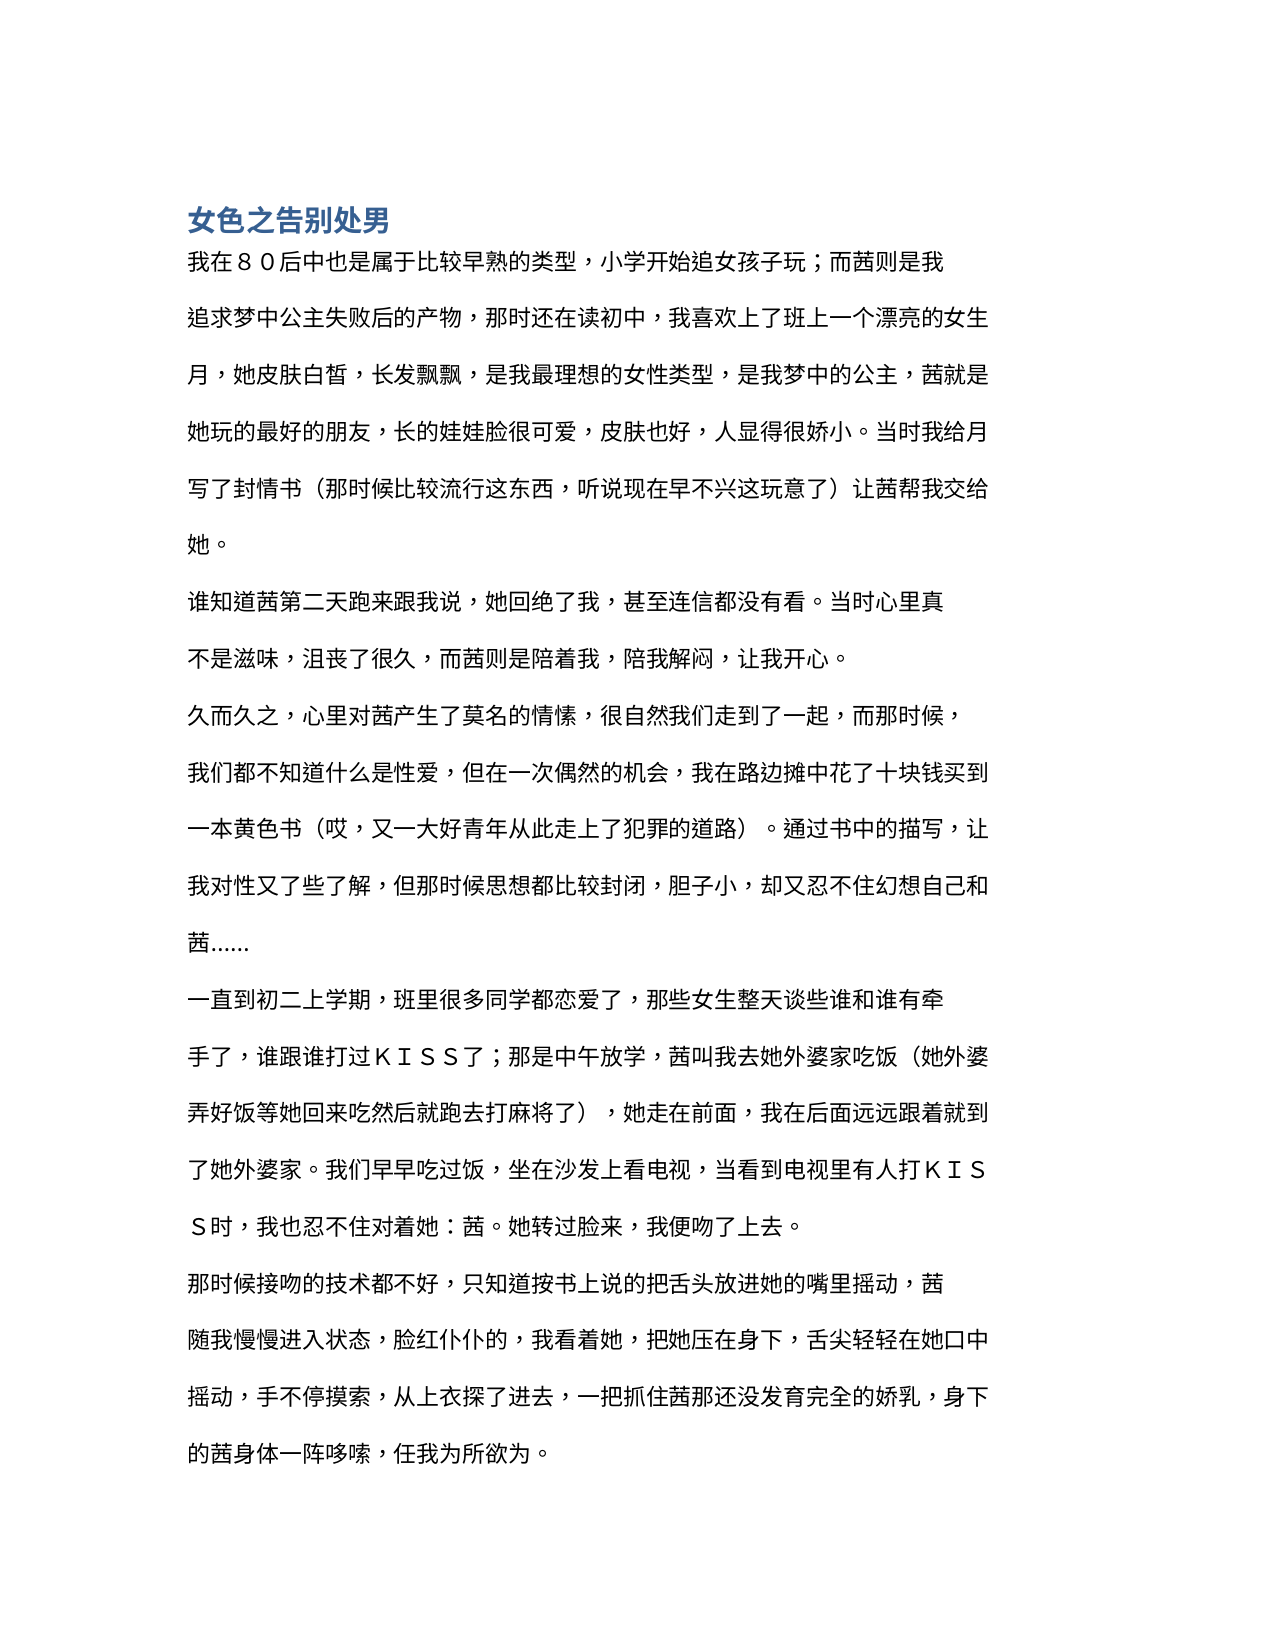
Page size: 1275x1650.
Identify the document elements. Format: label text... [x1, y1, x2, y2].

text 摇动，手不停摸索，从上衣探了进去，一把抓住茜那还没发育完全的娇乳，身下 [187, 1381, 1087, 1412]
text 一本黄色书（哎，又一大好青年从此走上了犯罪的道路）。通过书中的描写，让 [187, 813, 1087, 844]
text 弄好饭等她回来吃然后就跑去打麻将了），她走在前面，我在后面远远跟着就到 [187, 1097, 1087, 1128]
text 了她外婆家。我们早早吃过饭，坐在沙发上看电视，当看到电视里有人打ＫＩＳ [187, 1154, 1087, 1185]
text 我在８０后中也是属于比较早熟的类型，小学开始追女孩子玩；而茜则是我 [187, 246, 1087, 277]
text 追求梦中公主失败后的产物，那时还在读初中，我喜欢上了班上一个漂亮的女生 [187, 302, 1087, 334]
text 随我慢慢进入状态，脸红仆仆的，我看着她，把她压在身下，舌尖轻轻在她口中 [187, 1324, 1087, 1356]
text 我们都不知道什么是性爱，但在一次偶然的机会，我在路边摊中花了十块钱买到 [187, 757, 1087, 788]
text 茜…… [187, 927, 1087, 958]
text 她。 [187, 529, 1087, 561]
text 手了，谁跟谁打过ＫＩＳＳ了；那是中午放学，茜叫我去她外婆家吃饭（她外婆 [187, 1040, 1087, 1072]
text 一直到初二上学期，班里很多同学都恋爱了，那些女生整天谈些谁和谁有牵 [187, 984, 1087, 1015]
text 那时候接吻的技术都不好，只知道按书上说的把舌头放进她的嘴里摇动，茜 [187, 1267, 1087, 1299]
text 不是滋味，沮丧了很久，而茜则是陪着我，陪我解闷，让我开心。 [187, 643, 1087, 674]
subtitle 女色之告别处男 [187, 200, 1087, 240]
text 她玩的最好的朋友，长的娃娃脸很可爱，皮肤也好，人显得很娇小。当时我给月 [187, 416, 1087, 447]
text 月，她皮肤白皙，长发飘飘，是我最理想的女性类型，是我梦中的公主，茜就是 [187, 359, 1087, 390]
text 谁知道茜第二天跑来跟我说，她回绝了我，甚至连信都没有看。当时心里真 [187, 586, 1087, 617]
text 我对性又了些了解，但那时候思想都比较封闭，胆子小，却又忍不住幻想自己和 [187, 870, 1087, 901]
text 写了封情书（那时候比较流行这东西，听说现在早不兴这玩意了）让茜帮我交给 [187, 473, 1087, 504]
text Ｓ时，我也忍不住对着她：茜。她转过脸来，我便吻了上去。 [187, 1211, 1087, 1242]
text 久而久之，心里对茜产生了莫名的情愫，很自然我们走到了一起，而那时候， [187, 700, 1087, 731]
text 的茜身体一阵哆嗦，任我为所欲为。 [187, 1438, 1087, 1469]
